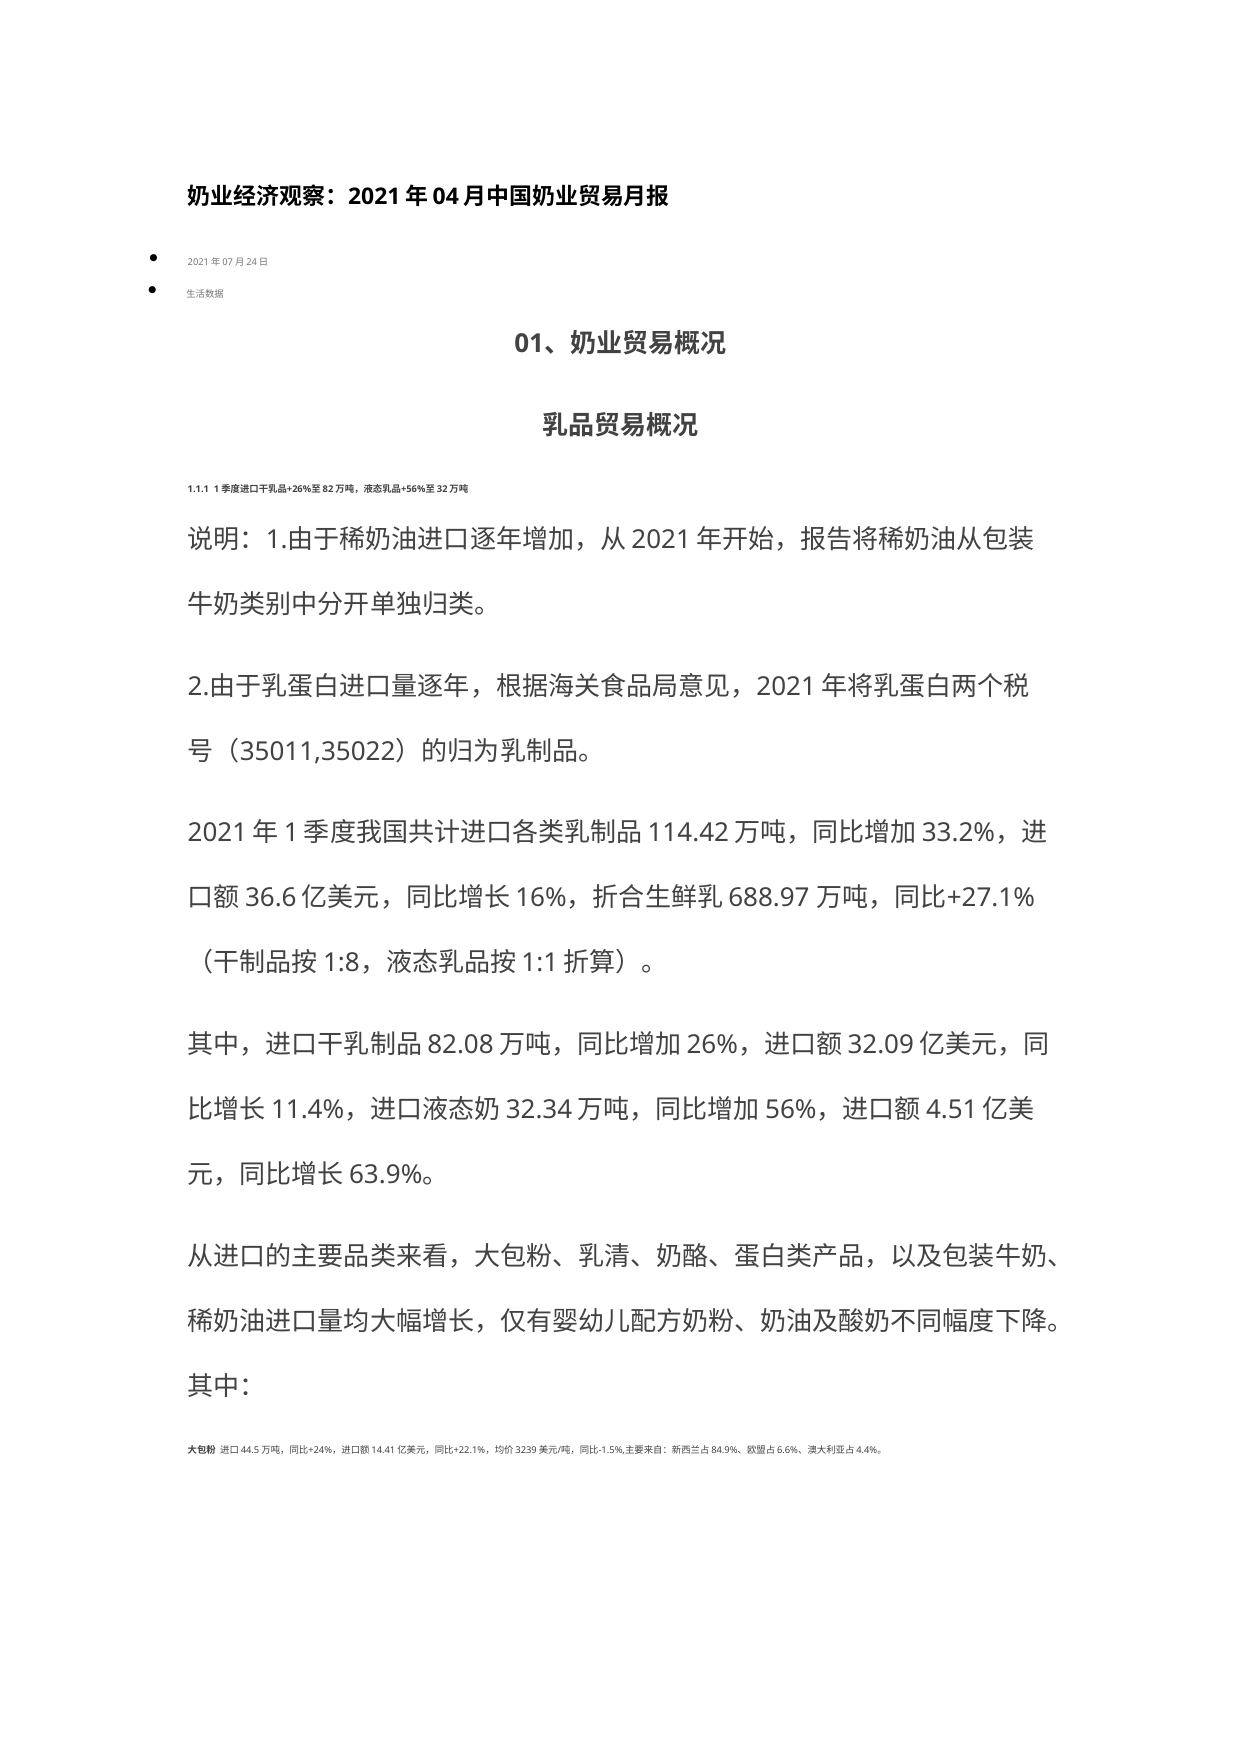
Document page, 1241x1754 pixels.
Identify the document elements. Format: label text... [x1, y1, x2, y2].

text 说明：1.由于稀奶油进口逐年增加，从2021年开始，报告将稀奶油从包装牛奶类别中分开单独归类。 [187, 504, 1053, 634]
text 2021年1季度我国共计进口各类乳制品114.42万吨，同比增加33.2%，进口额36.6亿美元，同比增长16%，折合生鲜乳688.97 万吨，同比+27.1%（干制品按1:8，液态乳品按1:1折算）。 [187, 798, 1053, 993]
text 其中，进口干乳制品82.08万吨，同比增加26%，进口额32.09亿美元，同比增长11.4%，进口液态奶32.34万吨，同比增加56%，进口额4.51亿美元，同比增长63.9%。 [187, 1009, 1053, 1204]
text 乳品贸易概况 [187, 390, 1053, 455]
text 2.由于乳蛋白进口量逐年，根据海关食品局意见，2021年将乳蛋白两个税号（35011,35022）的归为乳制品。 [187, 651, 1053, 781]
list 2021年07月24日 [150, 244, 1053, 276]
text 大包粉 进口44.5万吨，同比+24%，进口额14.41亿美元，同比+22.1%，均价3239美元/吨，同比-1.5%,主要来自：新西兰占84.9%、欧盟占6.6%、澳大利亚占4.4%。 [187, 1433, 1053, 1465]
text 1.1.1 1季度进口干乳品+26%至82万吨，液态乳品+56%至32万吨 [187, 472, 1053, 504]
text 从进口的主要品类来看，大包粉、乳清、奶酪、蛋白类产品，以及包装牛奶、稀奶油进口量均大幅增长，仅有婴幼儿配方奶粉、奶油及酸奶不同幅度下降。其中： [187, 1221, 1053, 1416]
list 生活数据 [148, 276, 1053, 309]
subtitle 奶业经济观察：2021年04月中国奶业贸易月报 [187, 162, 1053, 227]
text 01、奶业贸易概况 [187, 309, 1053, 374]
